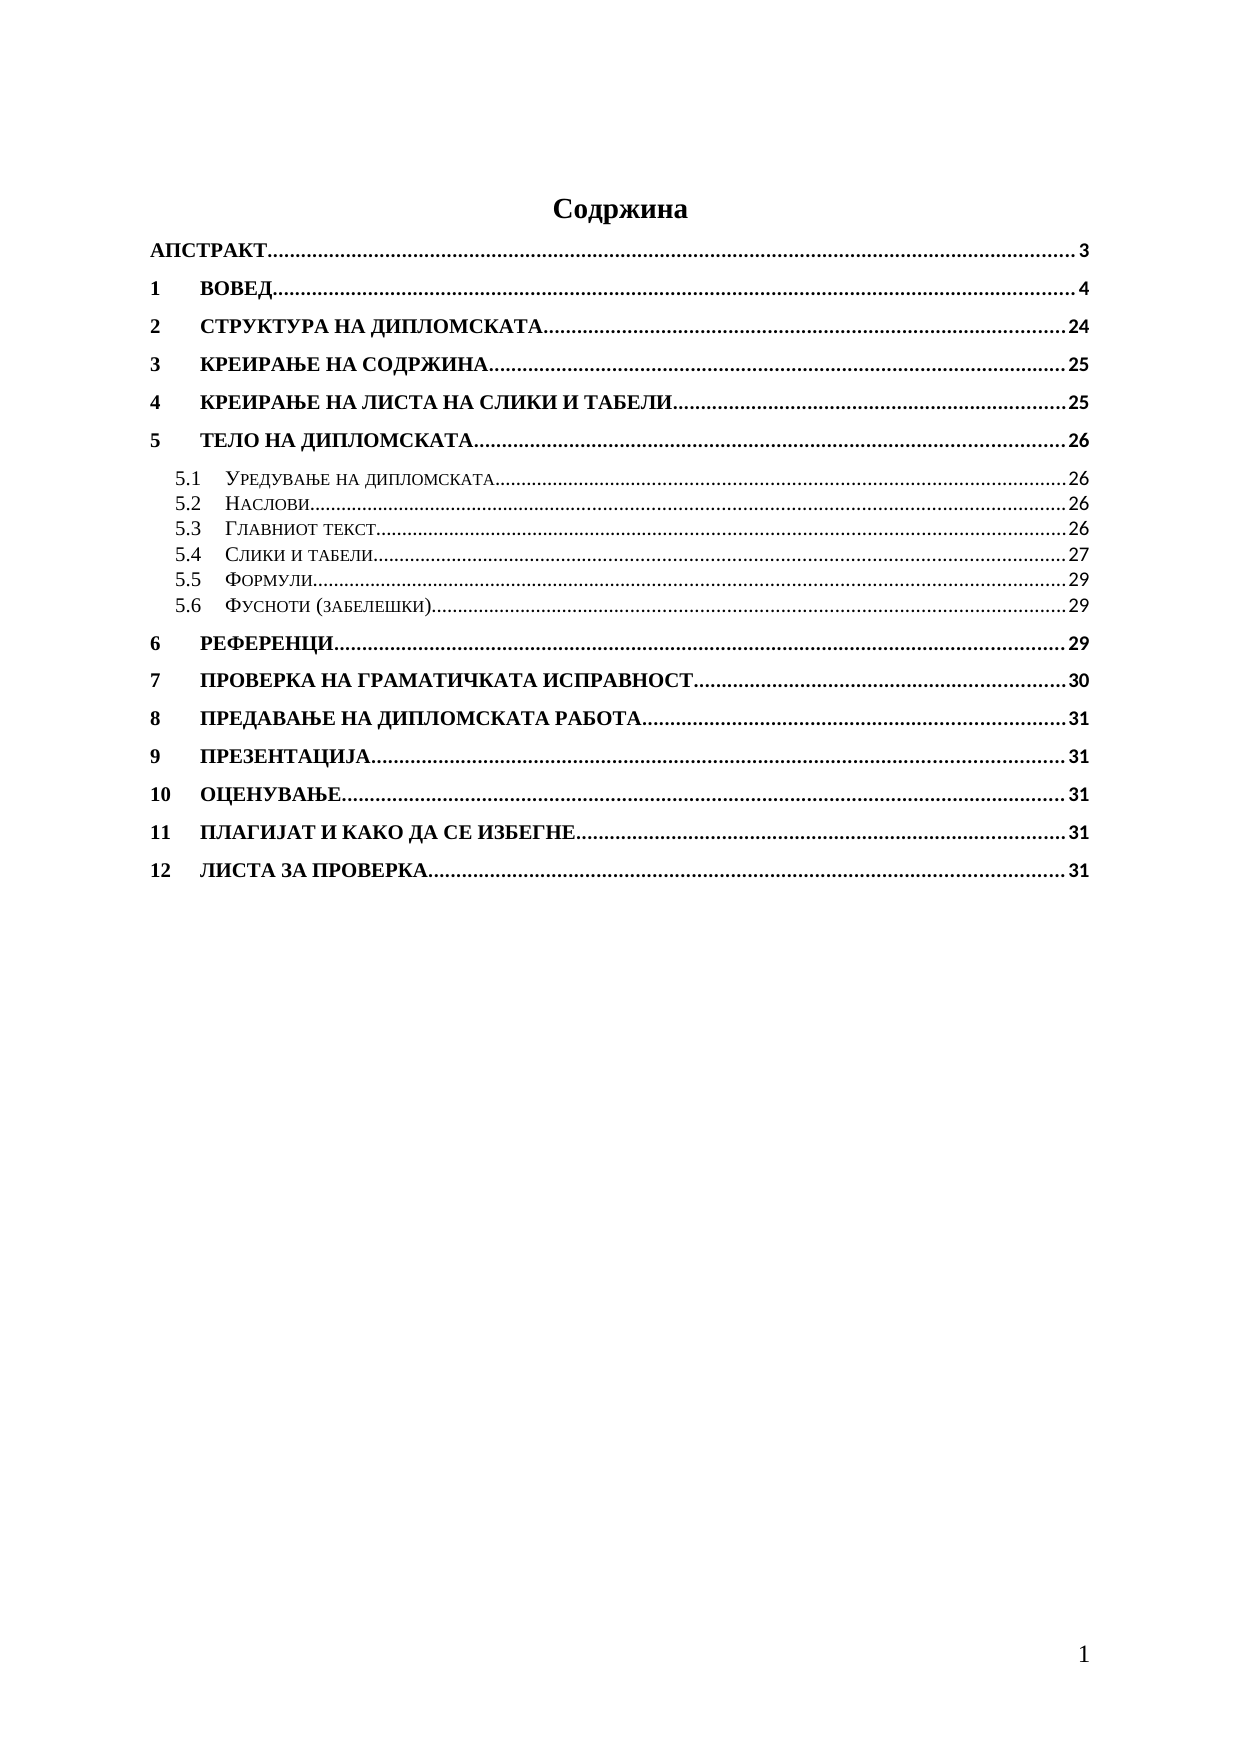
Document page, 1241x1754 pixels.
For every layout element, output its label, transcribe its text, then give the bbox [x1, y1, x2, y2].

text Апстракт 3 [150, 237, 1090, 263]
text 5.5 Формули 29 [175, 566, 1090, 592]
text 5.2 Наслови 26 [175, 490, 1090, 516]
text Содржина [150, 191, 1090, 225]
text 10 Оценување 31 [150, 781, 1090, 807]
text 1 Вовед 4 [150, 275, 1090, 301]
text 6 Референци 29 [150, 630, 1090, 655]
text 5.6 Фусноти (забелешки) 29 [175, 592, 1090, 617]
text 11 Плагијат и како да се избегне 31 [150, 819, 1090, 845]
text 8 Предавање на дипломската работа 31 [150, 706, 1090, 731]
text 9 Презентација 31 [150, 743, 1090, 769]
text 5.3 Главниот текст 26 [175, 516, 1090, 541]
text 4 Креирање на листа на слики и табели 25 [150, 389, 1090, 414]
text 2 Структура на дипломската 24 [150, 313, 1090, 338]
text 5.1 Уредување на дипломската 26 [175, 465, 1090, 490]
text 7 Проверка на граматичката исправност 30 [150, 668, 1090, 693]
text 5.4 Слики и табели 27 [175, 541, 1090, 566]
text 12 Листа за проверка 31 [150, 857, 1090, 883]
text 5 Тело на дипломската 26 [150, 427, 1090, 452]
text 3 Креирање на содржина 25 [150, 351, 1090, 376]
